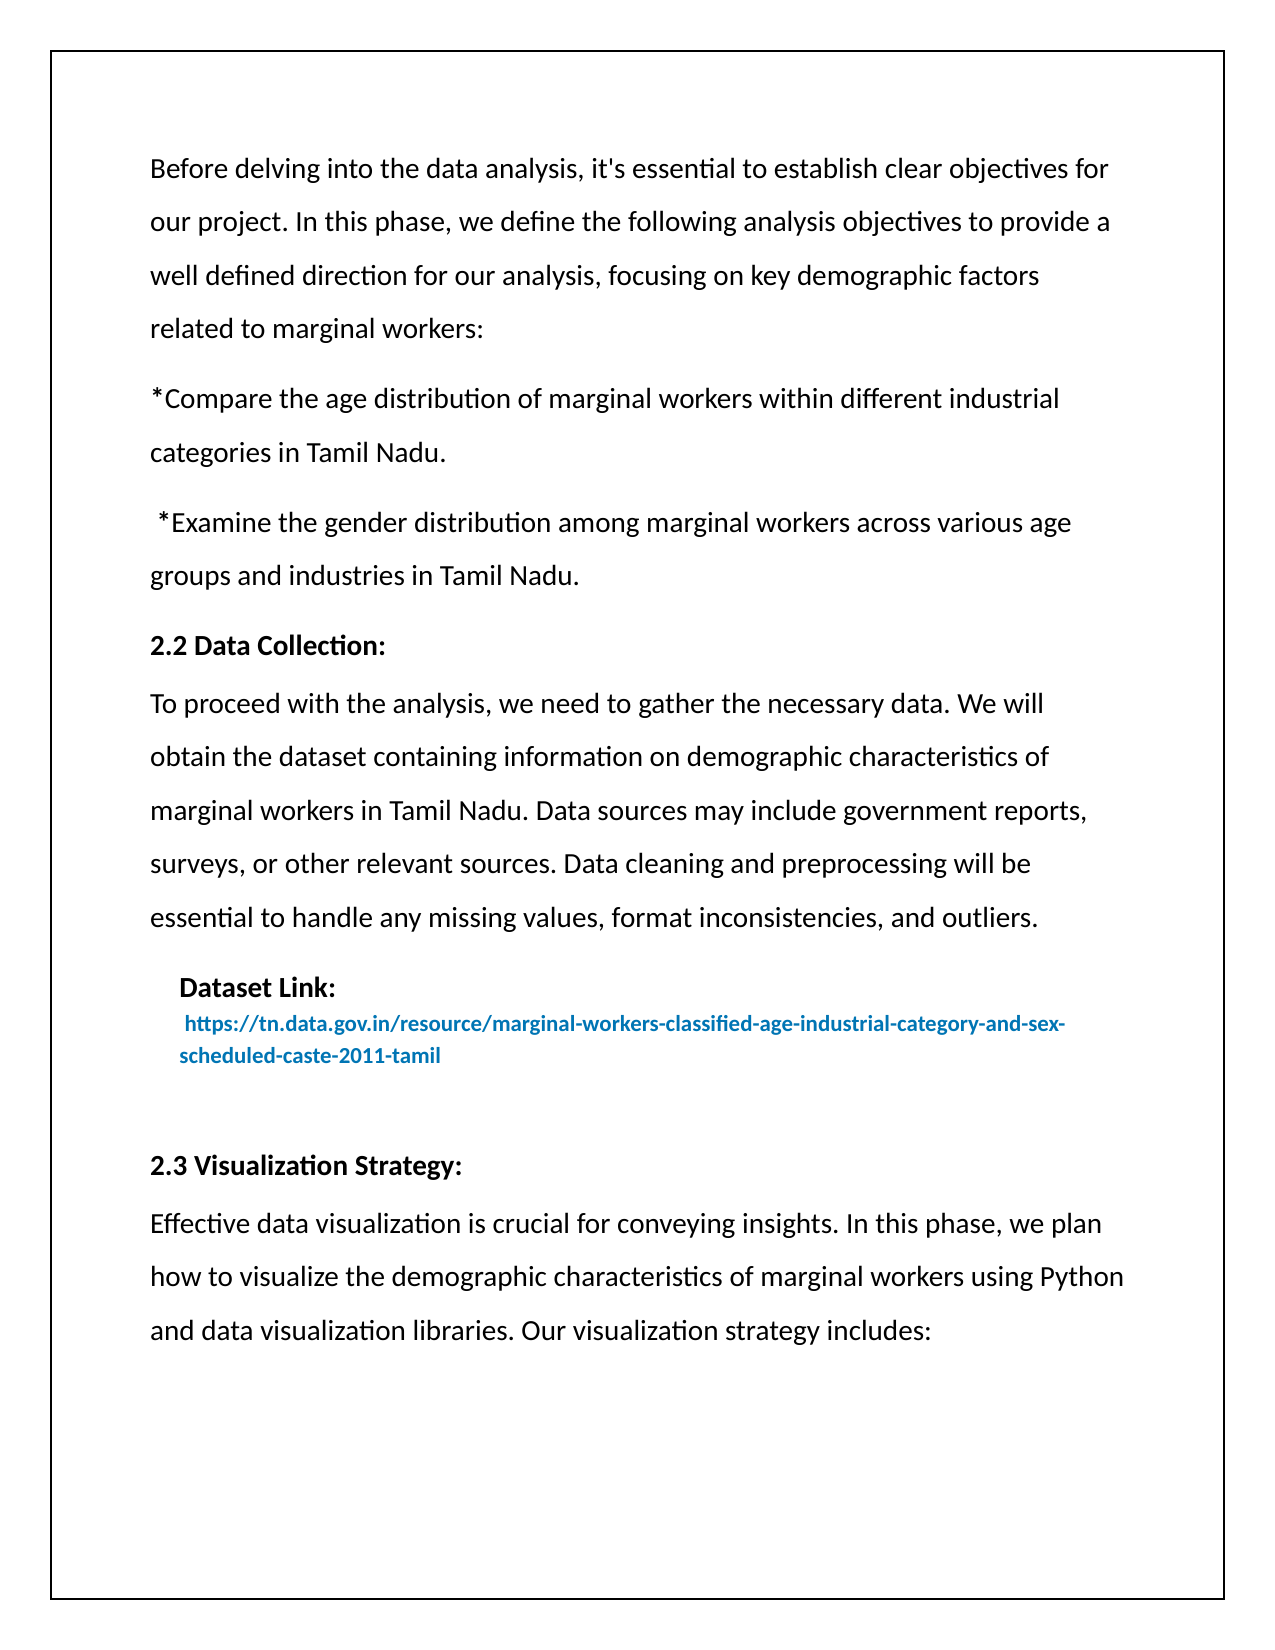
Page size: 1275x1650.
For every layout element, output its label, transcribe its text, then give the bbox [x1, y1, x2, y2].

text To proceed with the analysis, we need to gather the necessary data. We will obtain the dataset containing information on demographic characteristics of marginal workers in Tamil Nadu. Data sources may include government reports, surveys, or other relevant sources. Data cleaning and preprocessing will be essential to handle any missing values, format inconsistencies, and outliers. [150, 685, 1125, 934]
text *Compare the age distribution of marginal workers within different industrial categories in Tamil Nadu. [150, 380, 1125, 469]
text 2.3 Visualization Strategy: [150, 1147, 1125, 1183]
text Before delving into the data analysis, it's essential to establish clear objectives for our project. In this phase, we define the following analysis objectives to provide a well defined direction for our analysis, focusing on key demographic factors related to marginal workers: [150, 150, 1125, 346]
text Effective data visualization is crucial for conveying insights. In this phase, we plan how to visualize the demographic characteristics of marginal workers using Python and data visualization libraries. Our visualization strategy includes: [150, 1205, 1125, 1347]
text Dataset Link: https://tn.data.gov.in/resource/marginal-workers-classified-age-industrial-category-and-sex-scheduled-caste-2011-tamil [179, 969, 1125, 1069]
text *Examine the gender distribution among marginal workers across various age groups and industries in Tamil Nadu. [150, 504, 1125, 593]
text 2.2 Data Collection: [150, 627, 1125, 663]
